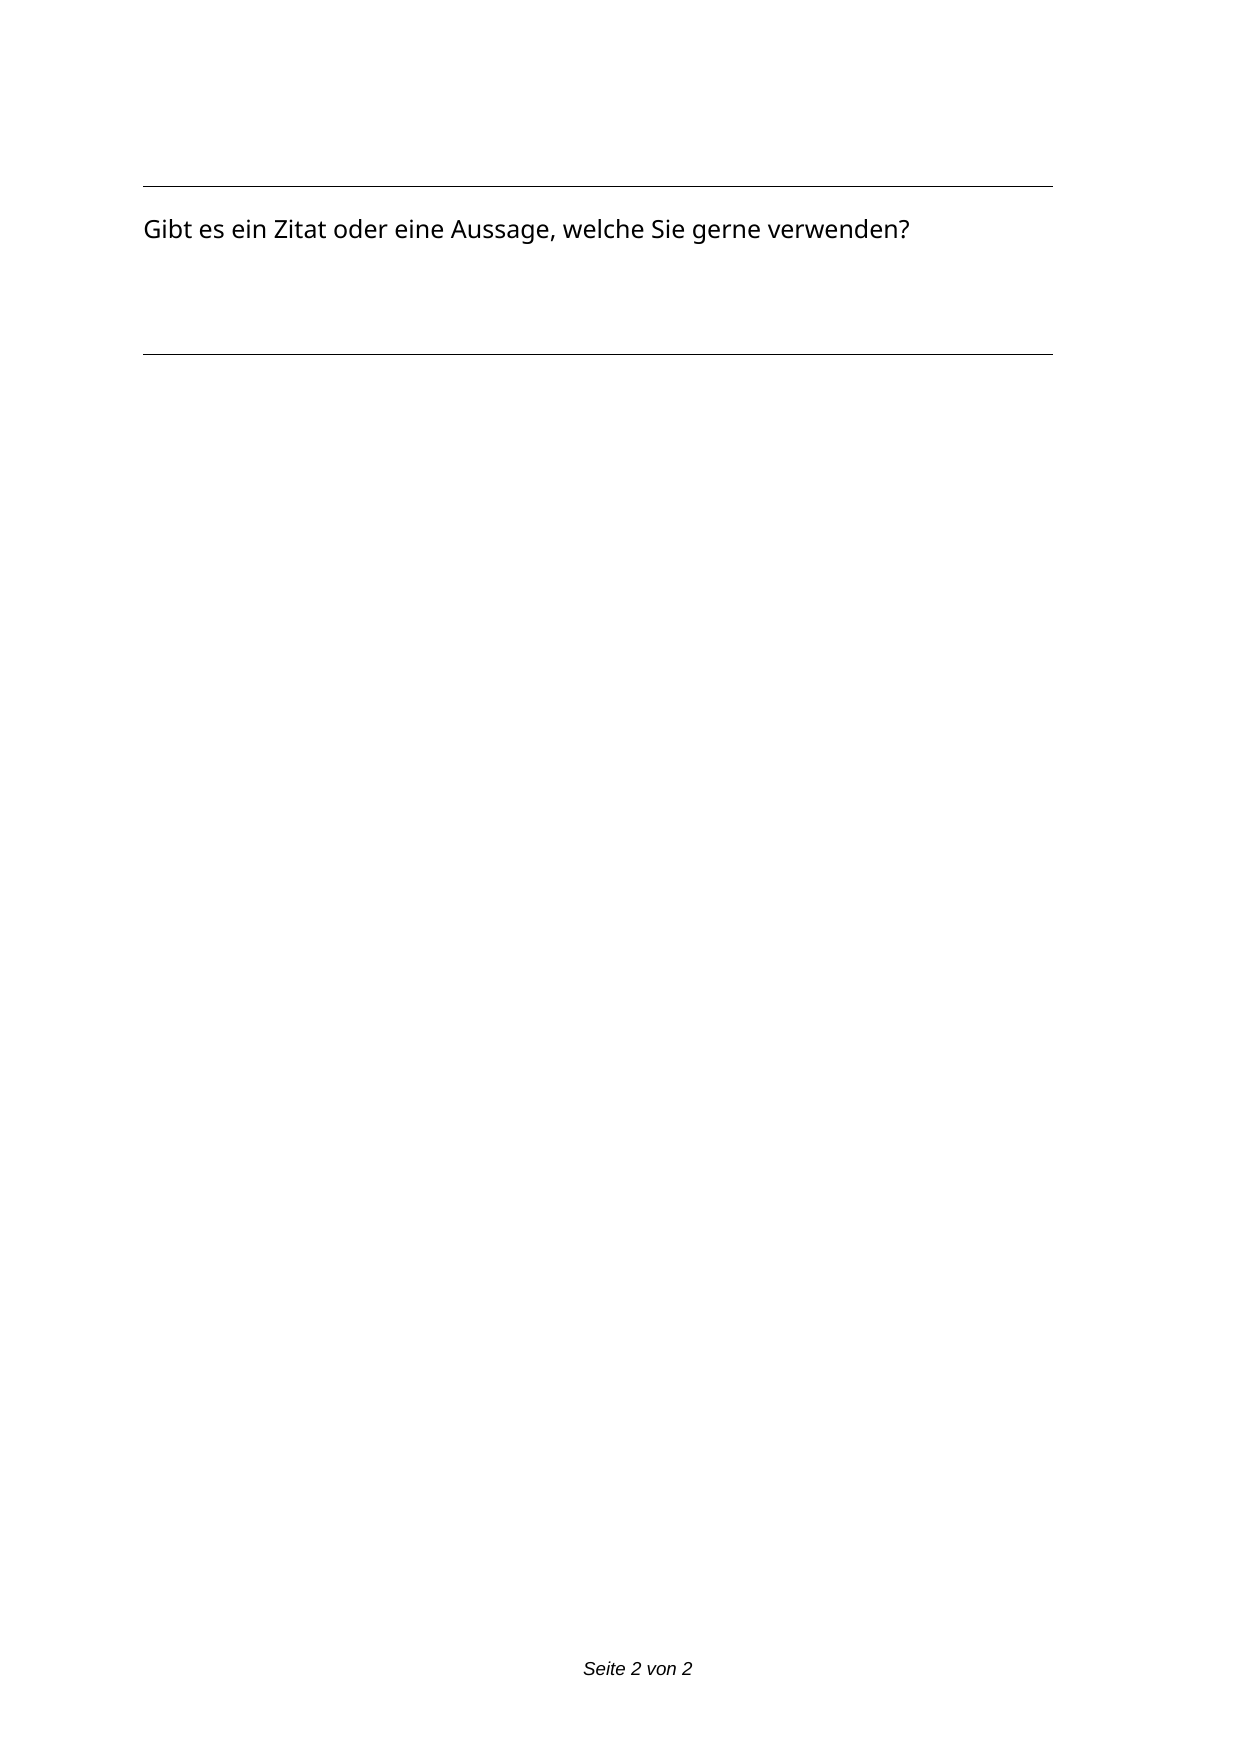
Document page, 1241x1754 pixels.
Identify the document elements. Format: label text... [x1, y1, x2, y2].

subtitle Gibt es ein Zitat oder eine Aussage, welche Sie gerne verwenden? [143, 212, 1053, 246]
